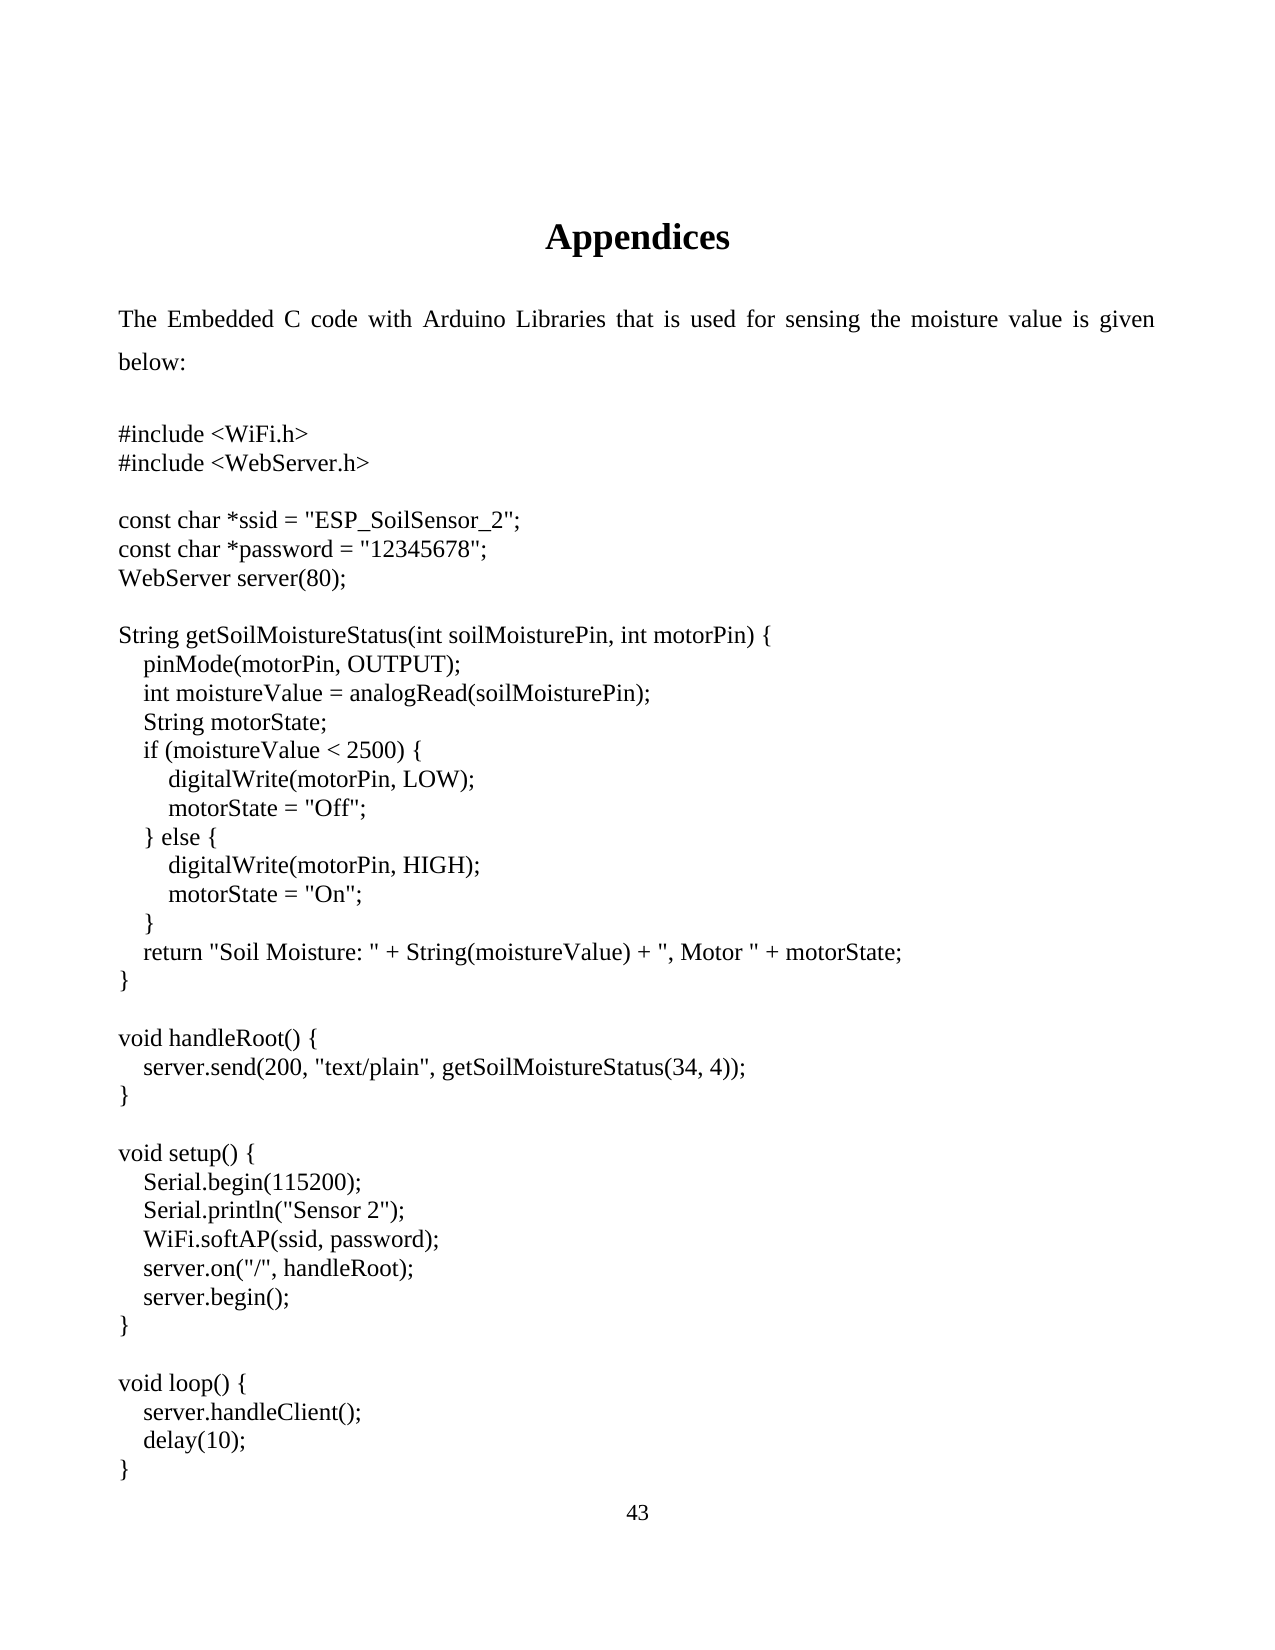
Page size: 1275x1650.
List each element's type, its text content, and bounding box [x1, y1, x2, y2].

text return "Soil Moisture: " + String(moistureValue) + ", Motor " + motorState; [118, 937, 1157, 966]
text } [118, 908, 1157, 937]
text motorState = "On"; [118, 879, 1157, 908]
text motorState = "Off"; [118, 793, 1157, 822]
text } [118, 966, 1157, 994]
text server.begin(); [118, 1282, 1157, 1311]
text int moistureValue = analogRead(soilMoisturePin); [118, 678, 1157, 707]
text server.on("/", handleRoot); [118, 1253, 1157, 1282]
text server.handleClient(); [118, 1397, 1157, 1426]
text pinMode(motorPin, OUTPUT); [118, 649, 1157, 678]
text void loop() { [118, 1368, 1157, 1397]
text } [118, 1081, 1157, 1109]
text const char *ssid = "ESP_SoilSensor_2"; [118, 506, 1157, 534]
text Serial.println("Sensor 2"); [118, 1196, 1157, 1224]
text String motorState; [118, 707, 1157, 736]
text WebServer server(80); [118, 563, 1157, 592]
text const char *password = "12345678"; [118, 534, 1157, 563]
text void handleRoot() { [118, 1023, 1157, 1052]
text #include <WebServer.h> [118, 448, 1157, 477]
text #include <WiFi.h> [118, 419, 1157, 448]
text void setup() { [118, 1138, 1157, 1167]
text digitalWrite(motorPin, HIGH); [118, 851, 1157, 879]
text Serial.begin(115200); [118, 1167, 1157, 1196]
text server.send(200, "text/plain", getSoilMoistureStatus(34, 4)); [118, 1052, 1157, 1081]
text if (moistureValue < 2500) { [118, 736, 1157, 764]
text delay(10); [118, 1426, 1157, 1454]
text } [118, 1311, 1157, 1339]
text } else { [118, 822, 1157, 851]
text The Embedded C code with Arduino Libraries that is used for sensing the moisture value is given below: [118, 304, 1157, 376]
text String getSoilMoistureStatus(int soilMoisturePin, int motorPin) { [118, 621, 1157, 649]
text WiFi.softAP(ssid, password); [118, 1224, 1157, 1253]
text Appendices [118, 214, 1157, 258]
text digitalWrite(motorPin, LOW); [118, 764, 1157, 793]
text } [118, 1454, 1157, 1483]
